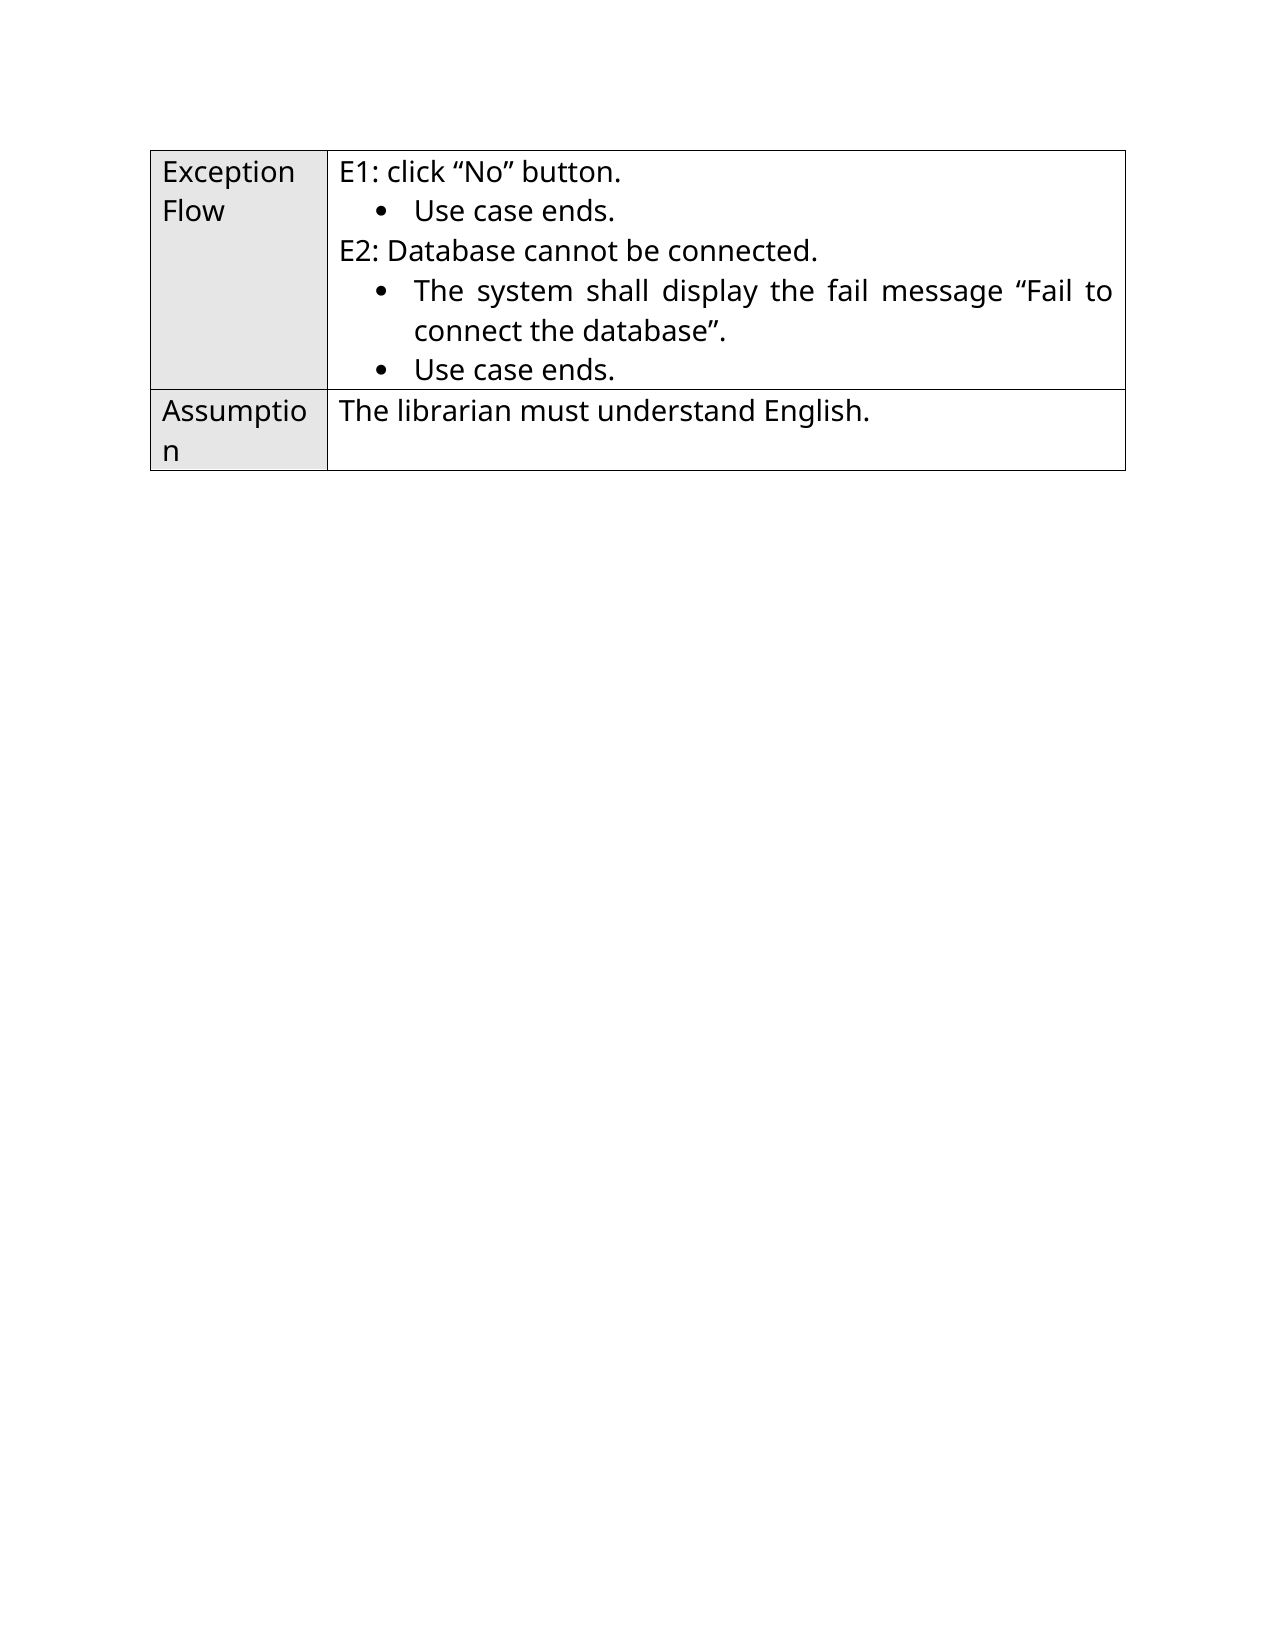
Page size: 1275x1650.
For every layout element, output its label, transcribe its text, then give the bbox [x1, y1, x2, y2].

table_cell The librarian must understand English. [328, 390, 1125, 469]
table_cell Assumption [151, 390, 327, 469]
table_cell Exception Flow [151, 151, 327, 389]
table_cell E1: click “No” button. Use case ends. E2: Database cannot be connected. The system shall display the fail message “Fail to connect the database”. Use case ends. [328, 151, 1125, 389]
